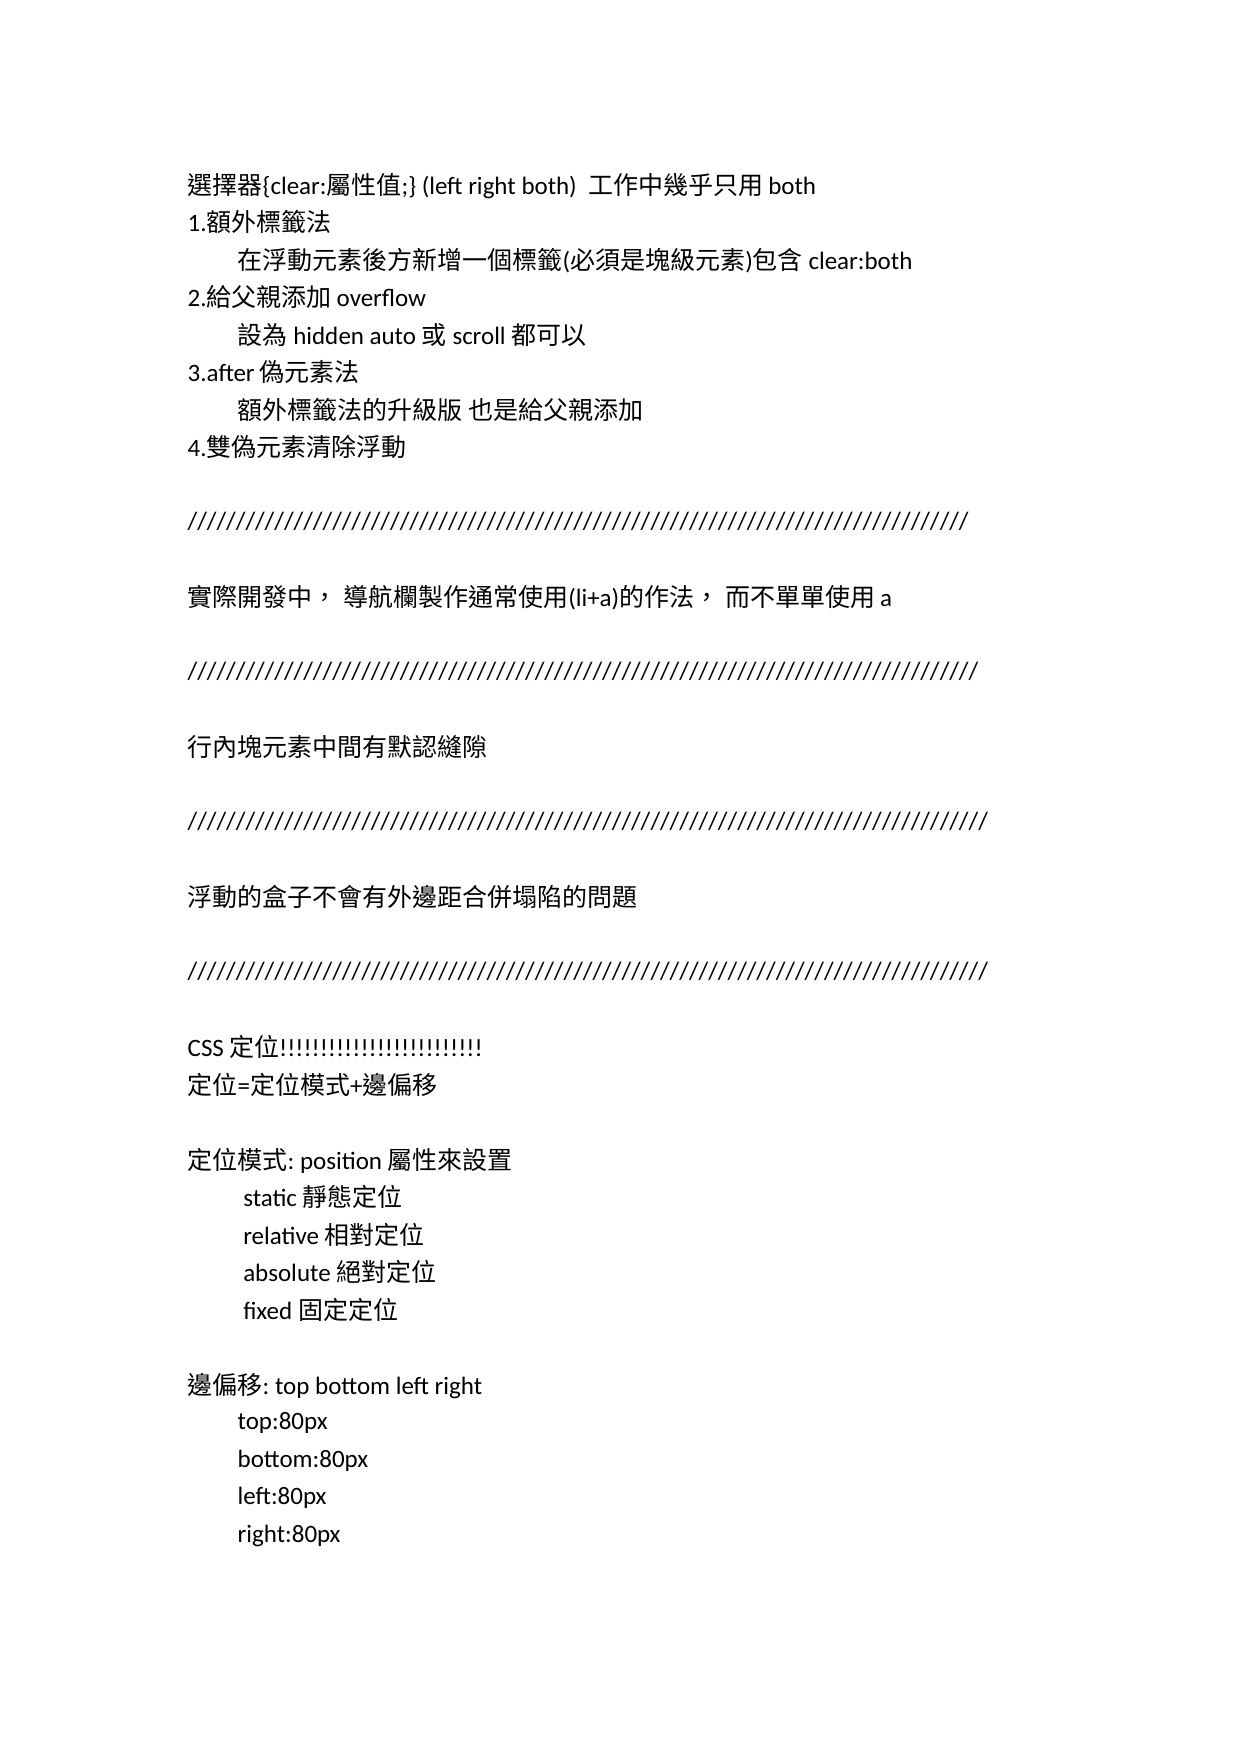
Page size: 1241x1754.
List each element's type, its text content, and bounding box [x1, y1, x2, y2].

text 2.給父親添加overflow [187, 277, 1053, 314]
text /////////////////////////////////////////////////////////////////////////////////// [187, 802, 1053, 839]
text /////////////////////////////////////////////////////////////////////////////////// [187, 952, 1053, 989]
text 邊偏移: top bottom left right [187, 1364, 1053, 1402]
text 實際開發中， 導航欄製作通常使用(li+a)的作法， 而不單單使用a [187, 577, 1053, 614]
text 選擇器{clear:屬性值;} (left right both) 工作中幾乎只用both [187, 164, 1053, 202]
text right:80px [187, 1514, 1053, 1552]
text 額外標籤法的升級版 也是給父親添加 [187, 389, 1053, 427]
text 設為 hidden auto 或 scroll 都可以 [187, 314, 1053, 352]
text top:80px [187, 1402, 1053, 1439]
text ////////////////////////////////////////////////////////////////////////////////// [187, 652, 1053, 689]
text left:80px [187, 1477, 1053, 1514]
text 行內塊元素中間有默認縫隙 [187, 727, 1053, 764]
text bottom:80px [187, 1439, 1053, 1477]
text ///////////////////////////////////////////////////////////////////////////////// [187, 502, 1053, 539]
text absolute 絕對定位 [187, 1252, 1053, 1289]
text CSS定位!!!!!!!!!!!!!!!!!!!!!!!!! [187, 1027, 1053, 1064]
text 定位模式: position屬性來設置 [187, 1139, 1053, 1177]
text static 靜態定位 [187, 1177, 1053, 1214]
text relative 相對定位 [187, 1214, 1053, 1252]
text 1.額外標籤法 [187, 202, 1053, 239]
text 在浮動元素後方新增一個標籤(必須是塊級元素)包含 clear:both [187, 239, 1053, 277]
text fixed 固定定位 [187, 1289, 1053, 1327]
text 浮動的盒子不會有外邊距合併塌陷的問題 [187, 877, 1053, 914]
text 3.after偽元素法 [187, 352, 1053, 389]
text 4.雙偽元素清除浮動 [187, 427, 1053, 464]
text 定位=定位模式+邊偏移 [187, 1064, 1053, 1102]
